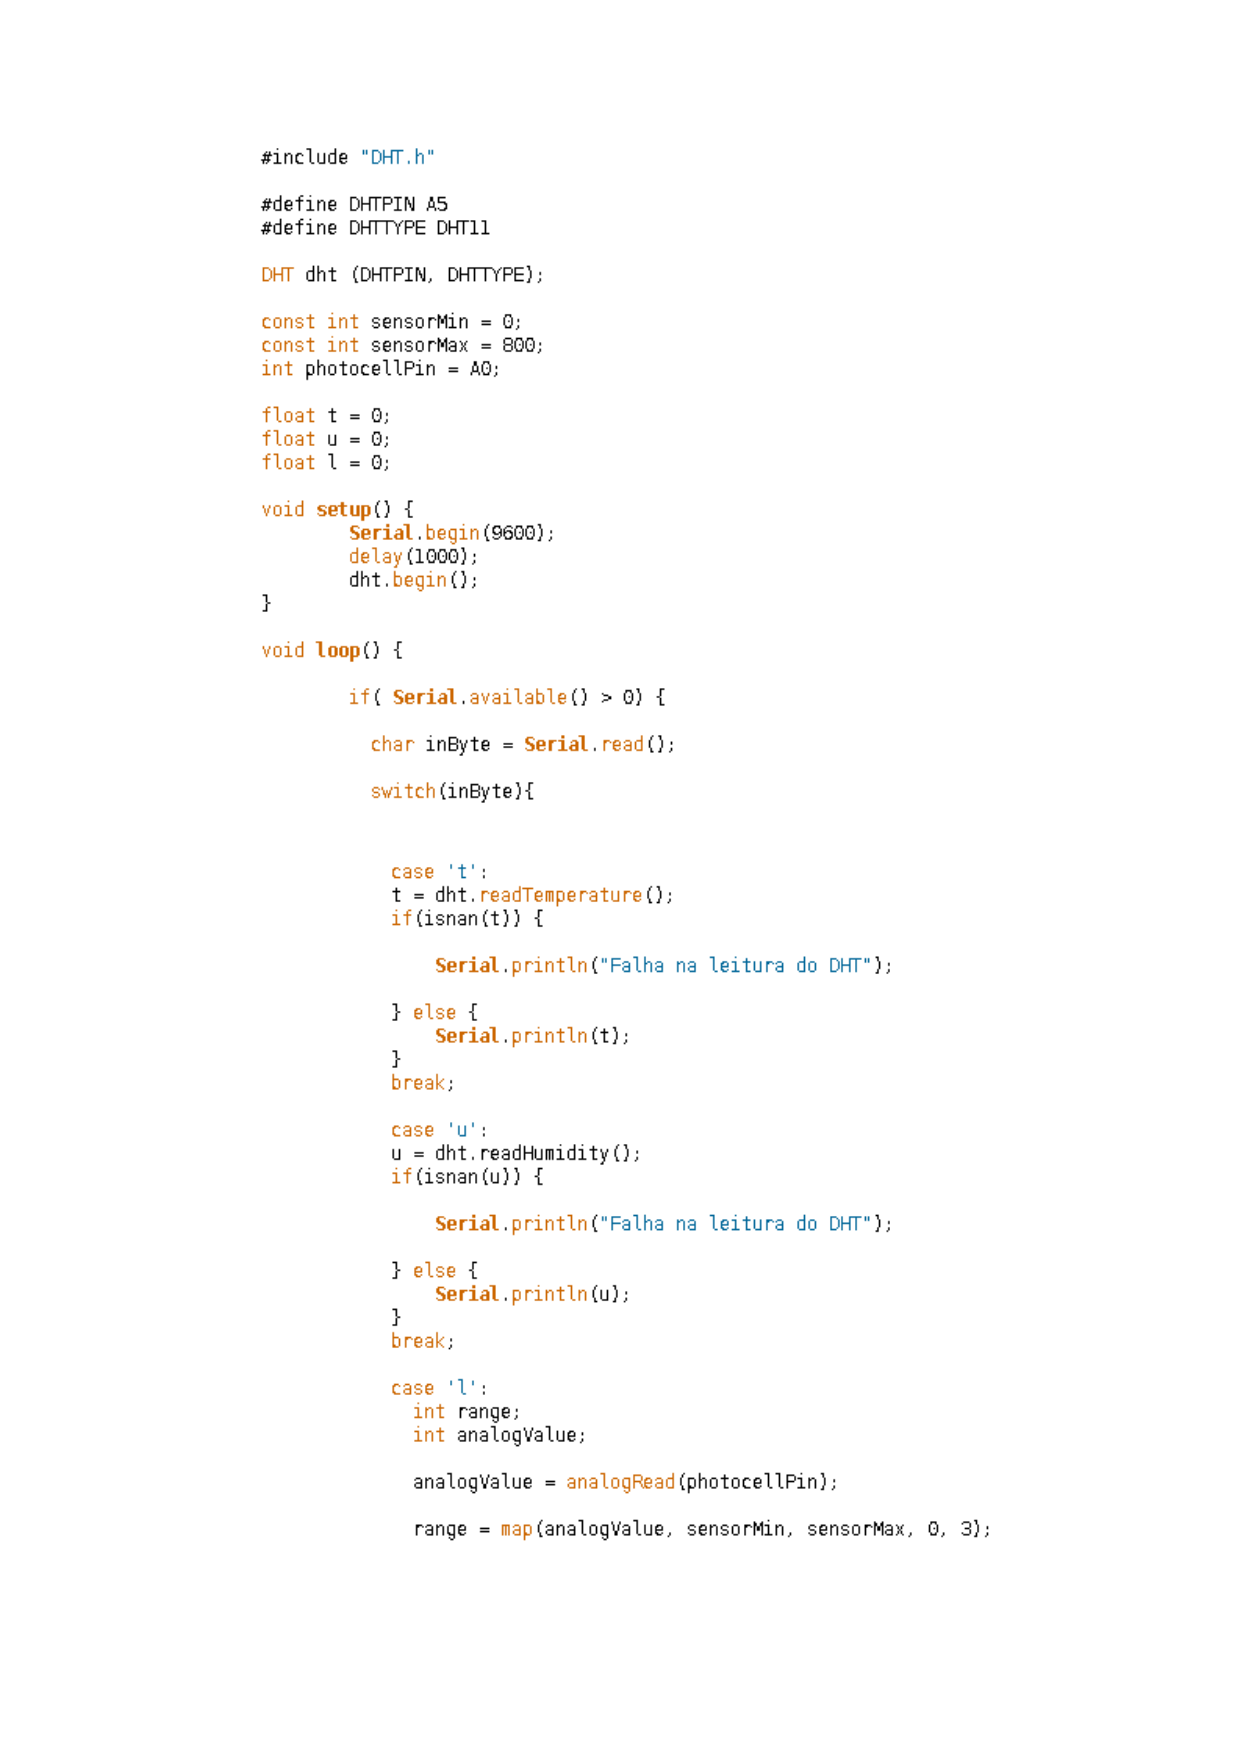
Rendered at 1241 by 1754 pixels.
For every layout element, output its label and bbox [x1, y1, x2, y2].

picture [252, 841, 1001, 1553]
picture [252, 147, 757, 817]
